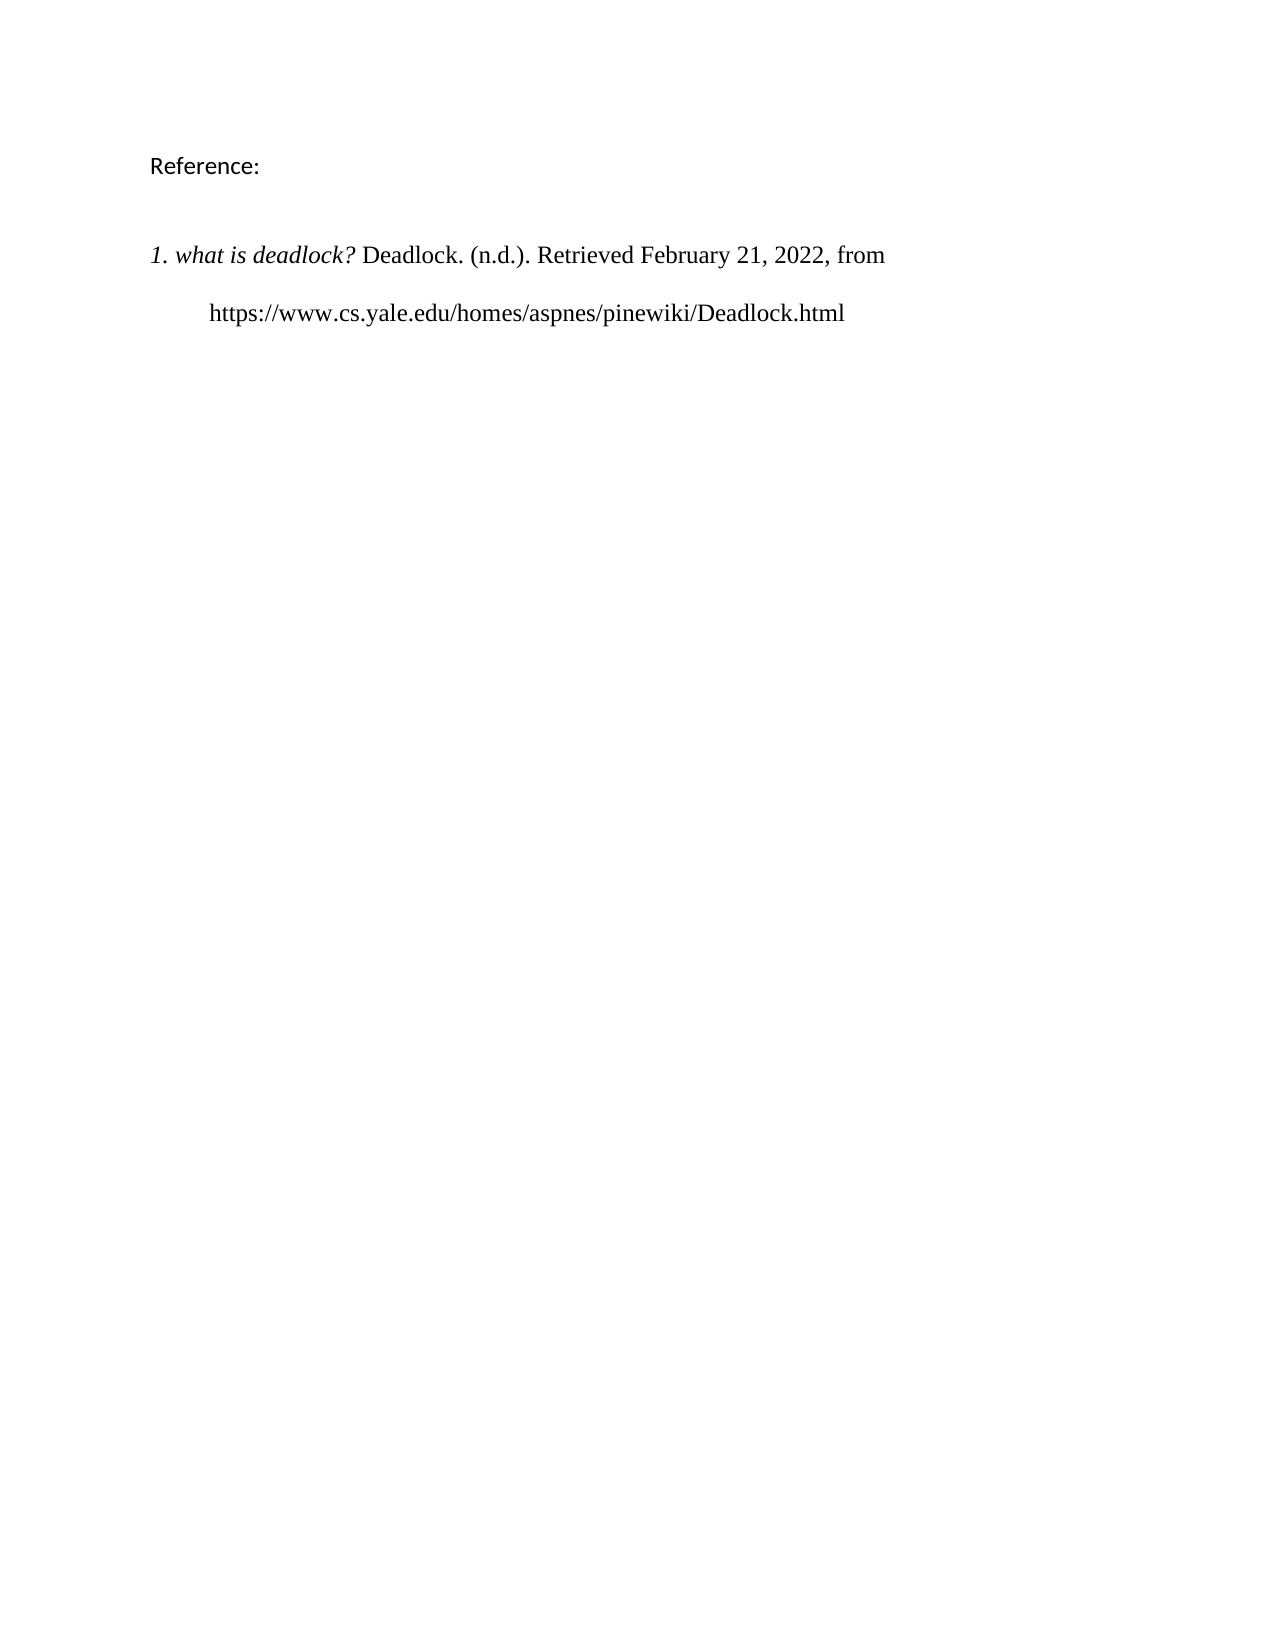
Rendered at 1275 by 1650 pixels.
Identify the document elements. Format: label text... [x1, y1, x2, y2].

text 1. what is deadlock? Deadlock. (n.d.). Retrieved February 21, 2022, from https://www.cs.yale.edu/homes/aspnes/pinewiki/Deadlock.html [150, 240, 1125, 326]
text Reference: [150, 150, 1125, 181]
